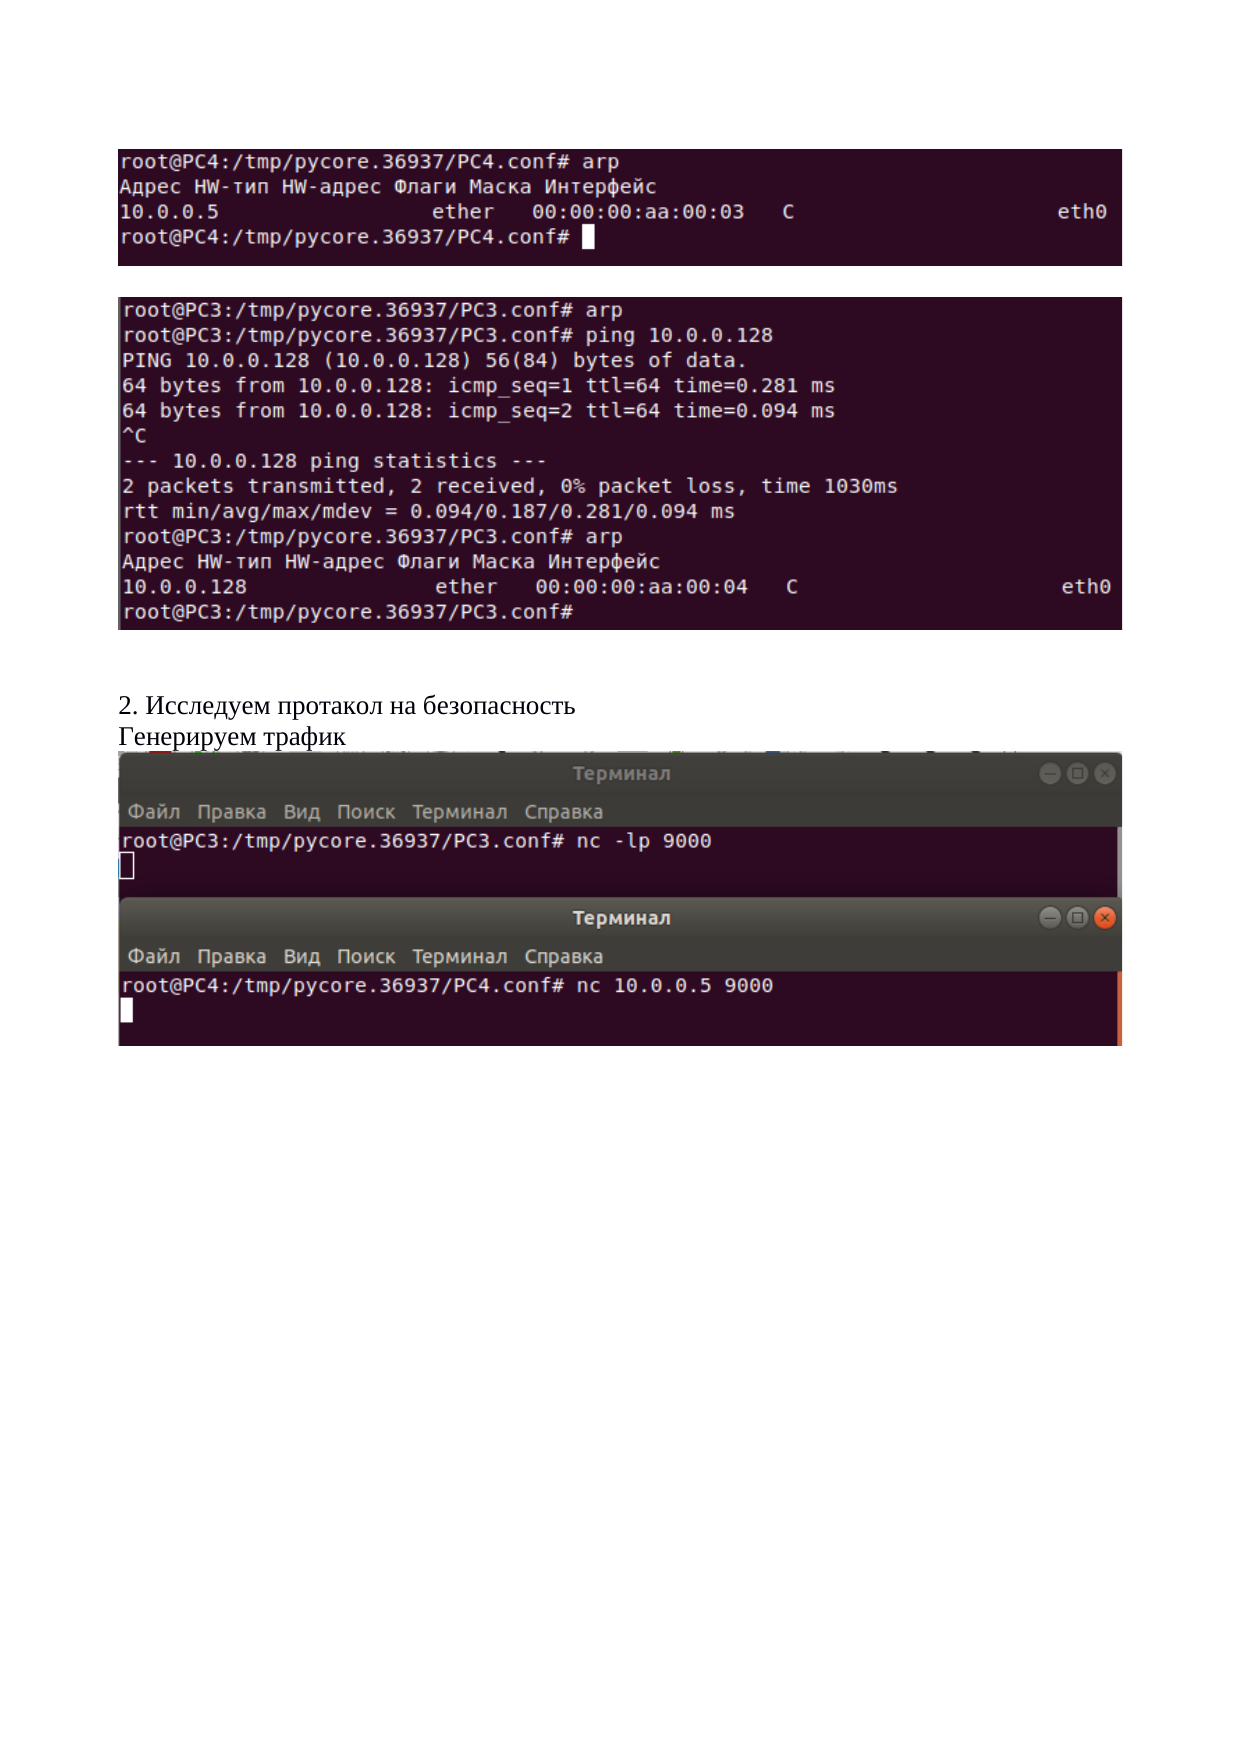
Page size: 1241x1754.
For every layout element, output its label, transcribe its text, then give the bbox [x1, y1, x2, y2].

picture [118, 149, 1123, 266]
picture [118, 297, 1123, 630]
text Генерируем трафик [118, 720, 1122, 751]
picture [118, 751, 1123, 1046]
text 2. Исследуем протакол на безопасность [118, 689, 1122, 720]
